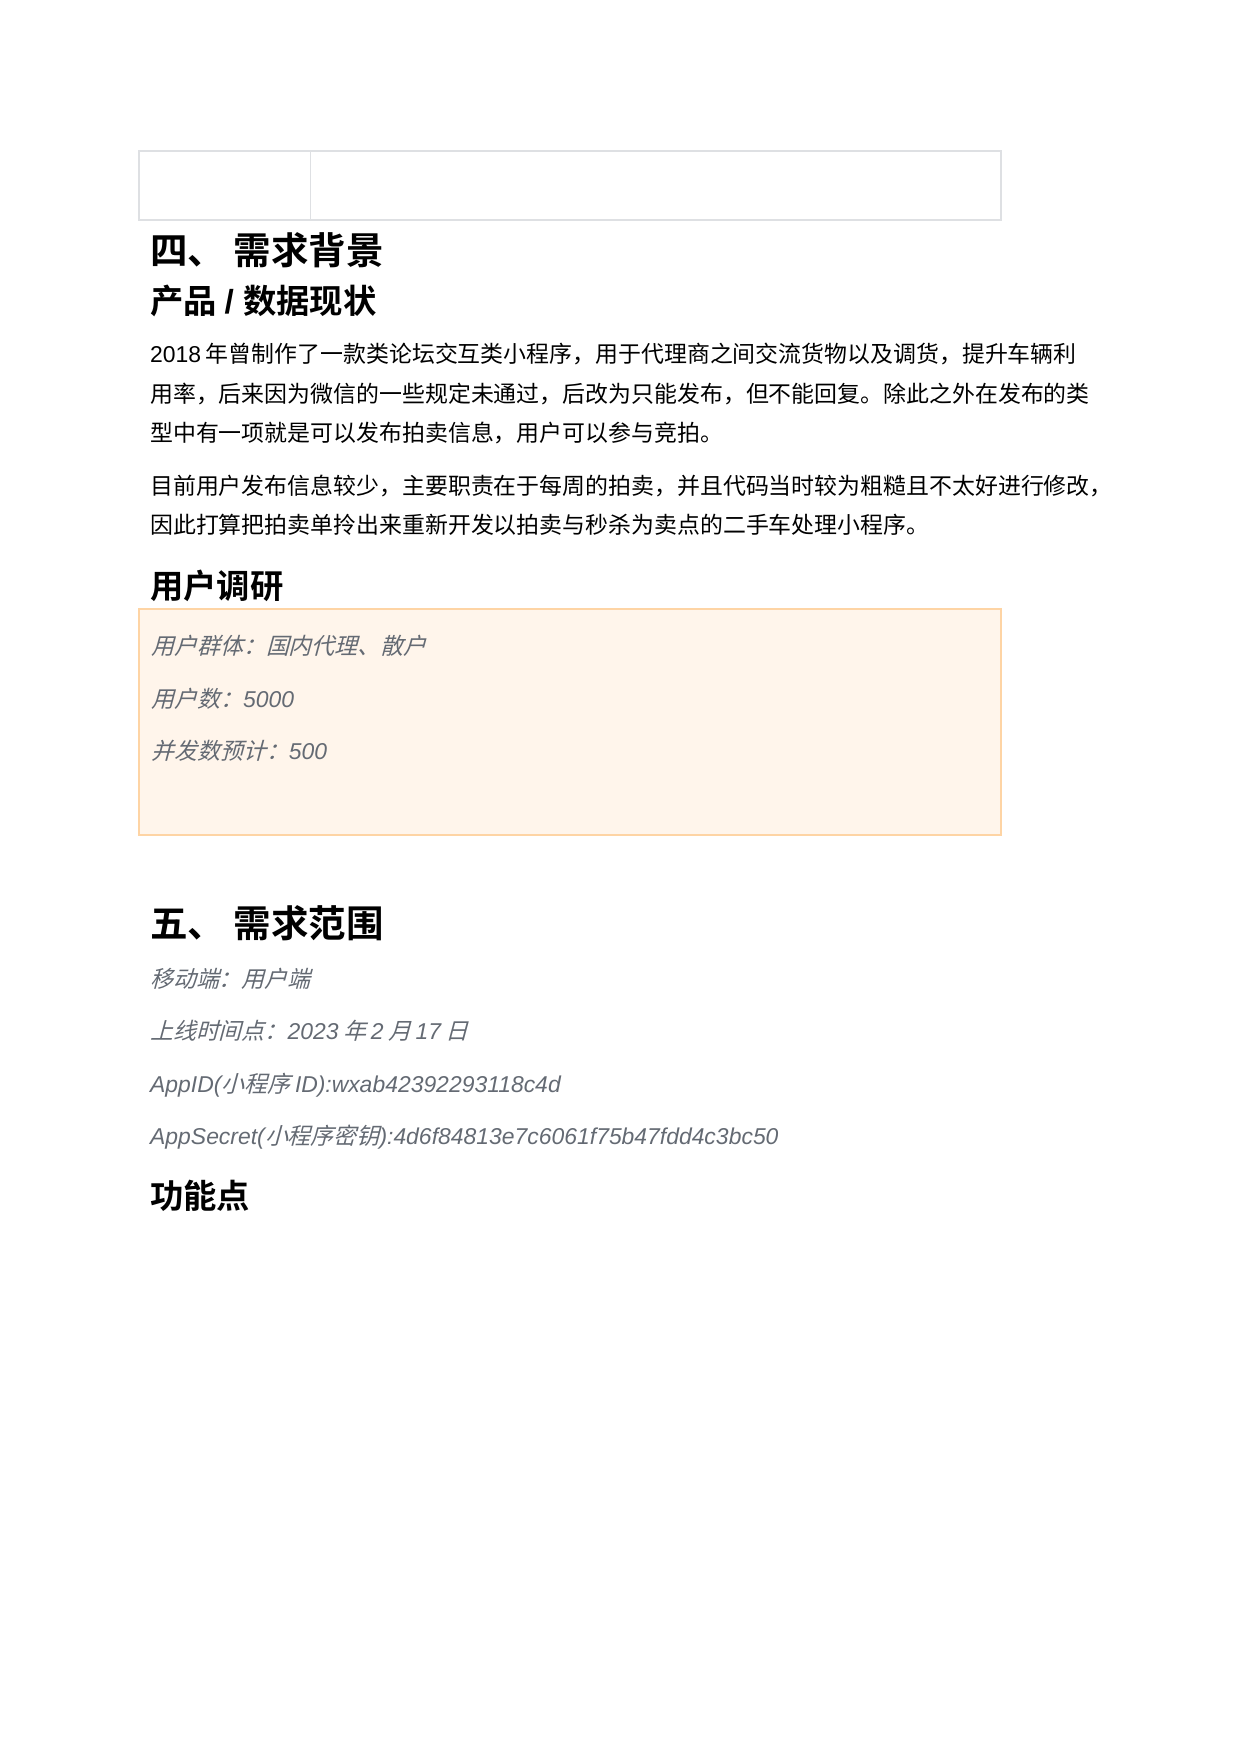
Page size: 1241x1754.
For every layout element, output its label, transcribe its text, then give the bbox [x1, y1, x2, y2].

text AppSecret(小程序密钥):4d6f84813e7c6061f75b47fdd4c3bc50 [150, 1118, 1090, 1151]
table_cell [311, 152, 1000, 219]
text 目前用户发布信息较少，主要职责在于每周的拍卖，并且代码当时较为粗糙且不太好进行修改，因此打算把拍卖单拎出来重新开发以拍卖与秒杀为卖点的二手车处理小程序。 [150, 468, 1090, 541]
text 移动端：用户端 [150, 961, 1090, 994]
text 2018年曾制作了一款类论坛交互类小程序，用于代理商之间交流货物以及调货，提升车辆利用率，后来因为微信的一些规定未通过，后改为只能发布，但不能回复。除此之外在发布的类型中有一项就是可以发布拍卖信息，用户可以参与竞拍。 [150, 336, 1090, 448]
text AppID(小程序ID):wxab42392293118c4d [150, 1065, 1090, 1099]
table_cell [140, 152, 310, 219]
text 上线时间点：2023年2月17日 [150, 1013, 1090, 1046]
table_header 用户群体：国内代理、散户 用户数：5000 并发数预计：500 [140, 610, 1000, 834]
